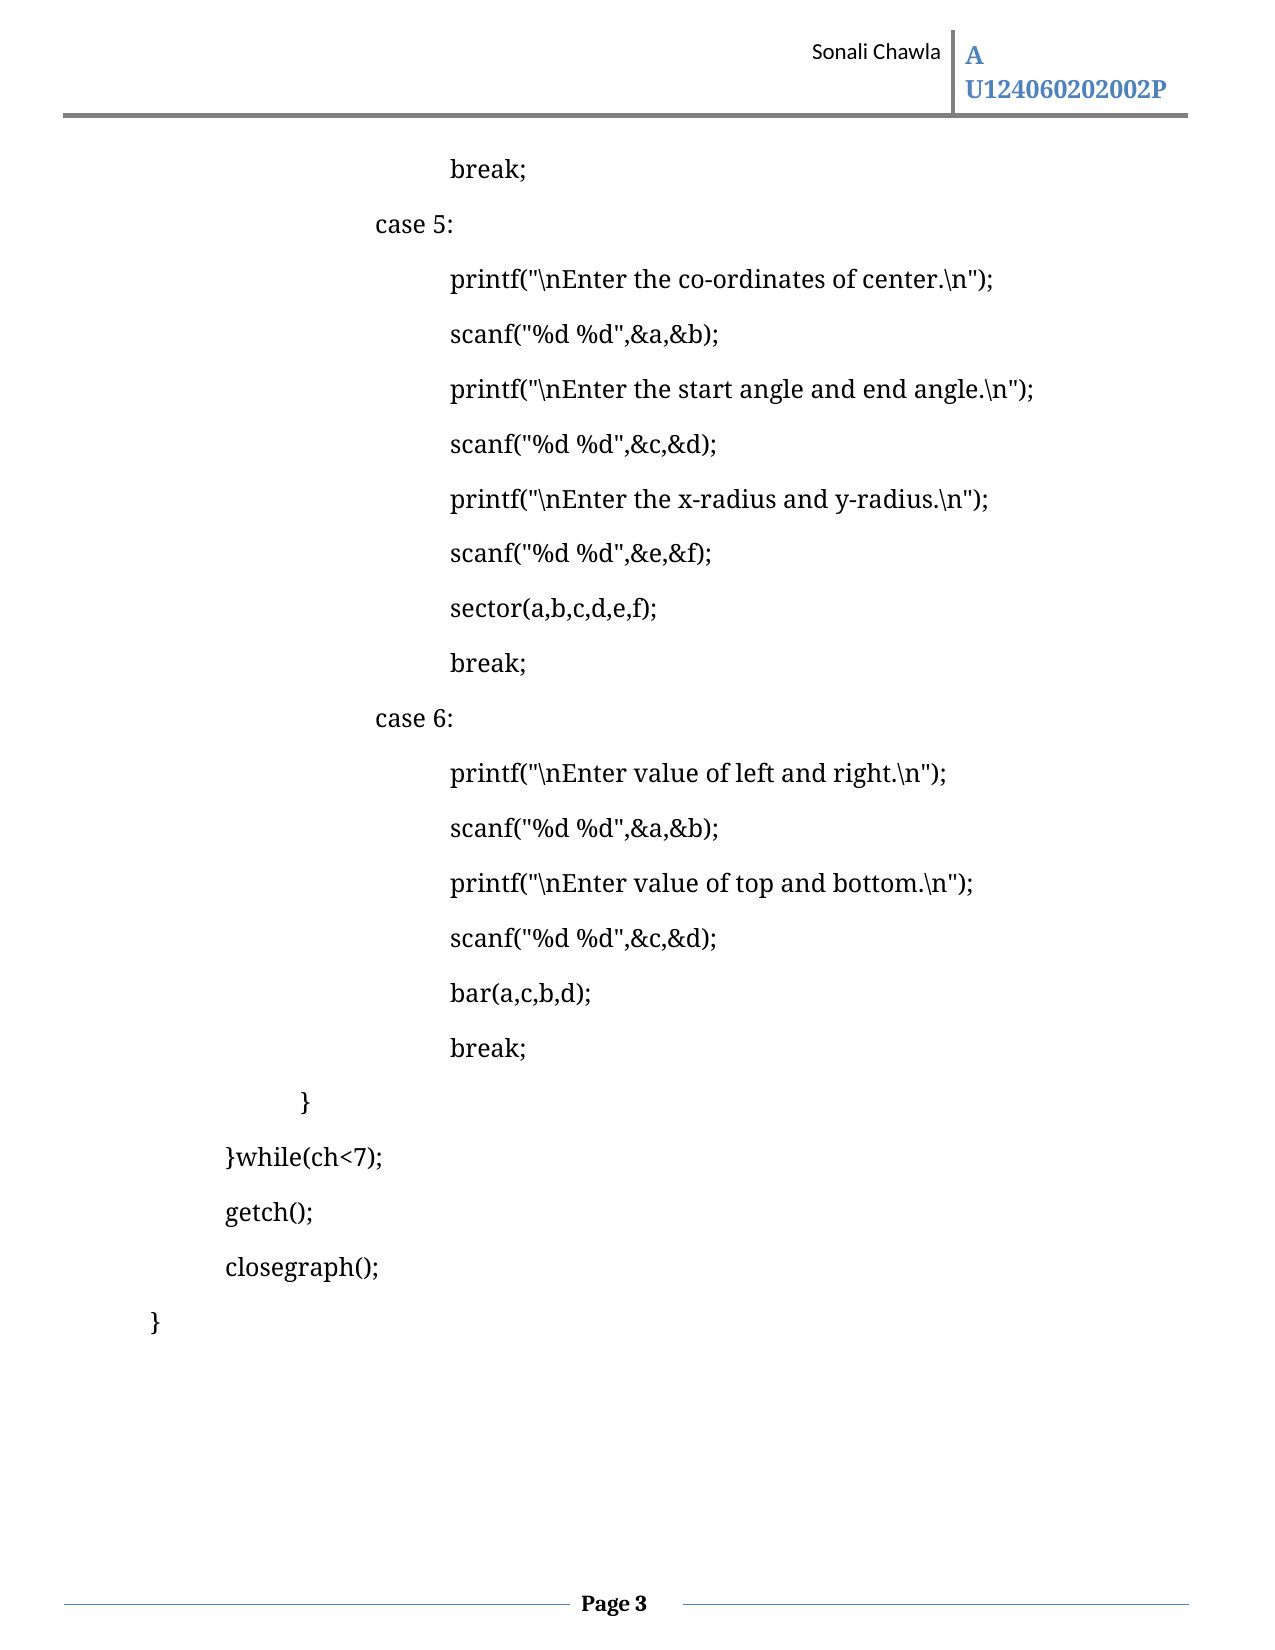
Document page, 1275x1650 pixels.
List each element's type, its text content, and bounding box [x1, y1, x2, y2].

text printf("\nEnter the x-radius and y-radius.\n"); [150, 481, 1200, 515]
text scanf("%d %d",&c,&d); [150, 920, 1200, 954]
text scanf("%d %d",&e,&f); [150, 536, 1200, 570]
text printf("\nEnter value of left and right.\n"); [150, 756, 1200, 790]
text scanf("%d %d",&a,&b); [150, 811, 1200, 845]
text break; [150, 646, 1200, 680]
text case 5: [150, 207, 1200, 241]
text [150, 371, 1200, 406]
text scanf("%d %d",&a,&b); [150, 317, 1200, 351]
text } [150, 1305, 1200, 1339]
text closegraph(); [150, 1250, 1200, 1284]
text printf("\nEnter value of top and bottom.\n"); [150, 866, 1200, 899]
text getch(); [150, 1195, 1200, 1229]
text } [150, 1085, 1200, 1119]
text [150, 262, 1200, 296]
text case 6: [150, 701, 1200, 735]
text }while(ch<7); [150, 1140, 1200, 1174]
text break; [150, 152, 1200, 186]
text bar(a,c,b,d); [150, 975, 1200, 1009]
text break; [150, 1030, 1200, 1064]
text sector(a,b,c,d,e,f); [150, 591, 1200, 625]
text scanf("%d %d",&c,&d); [150, 426, 1200, 460]
